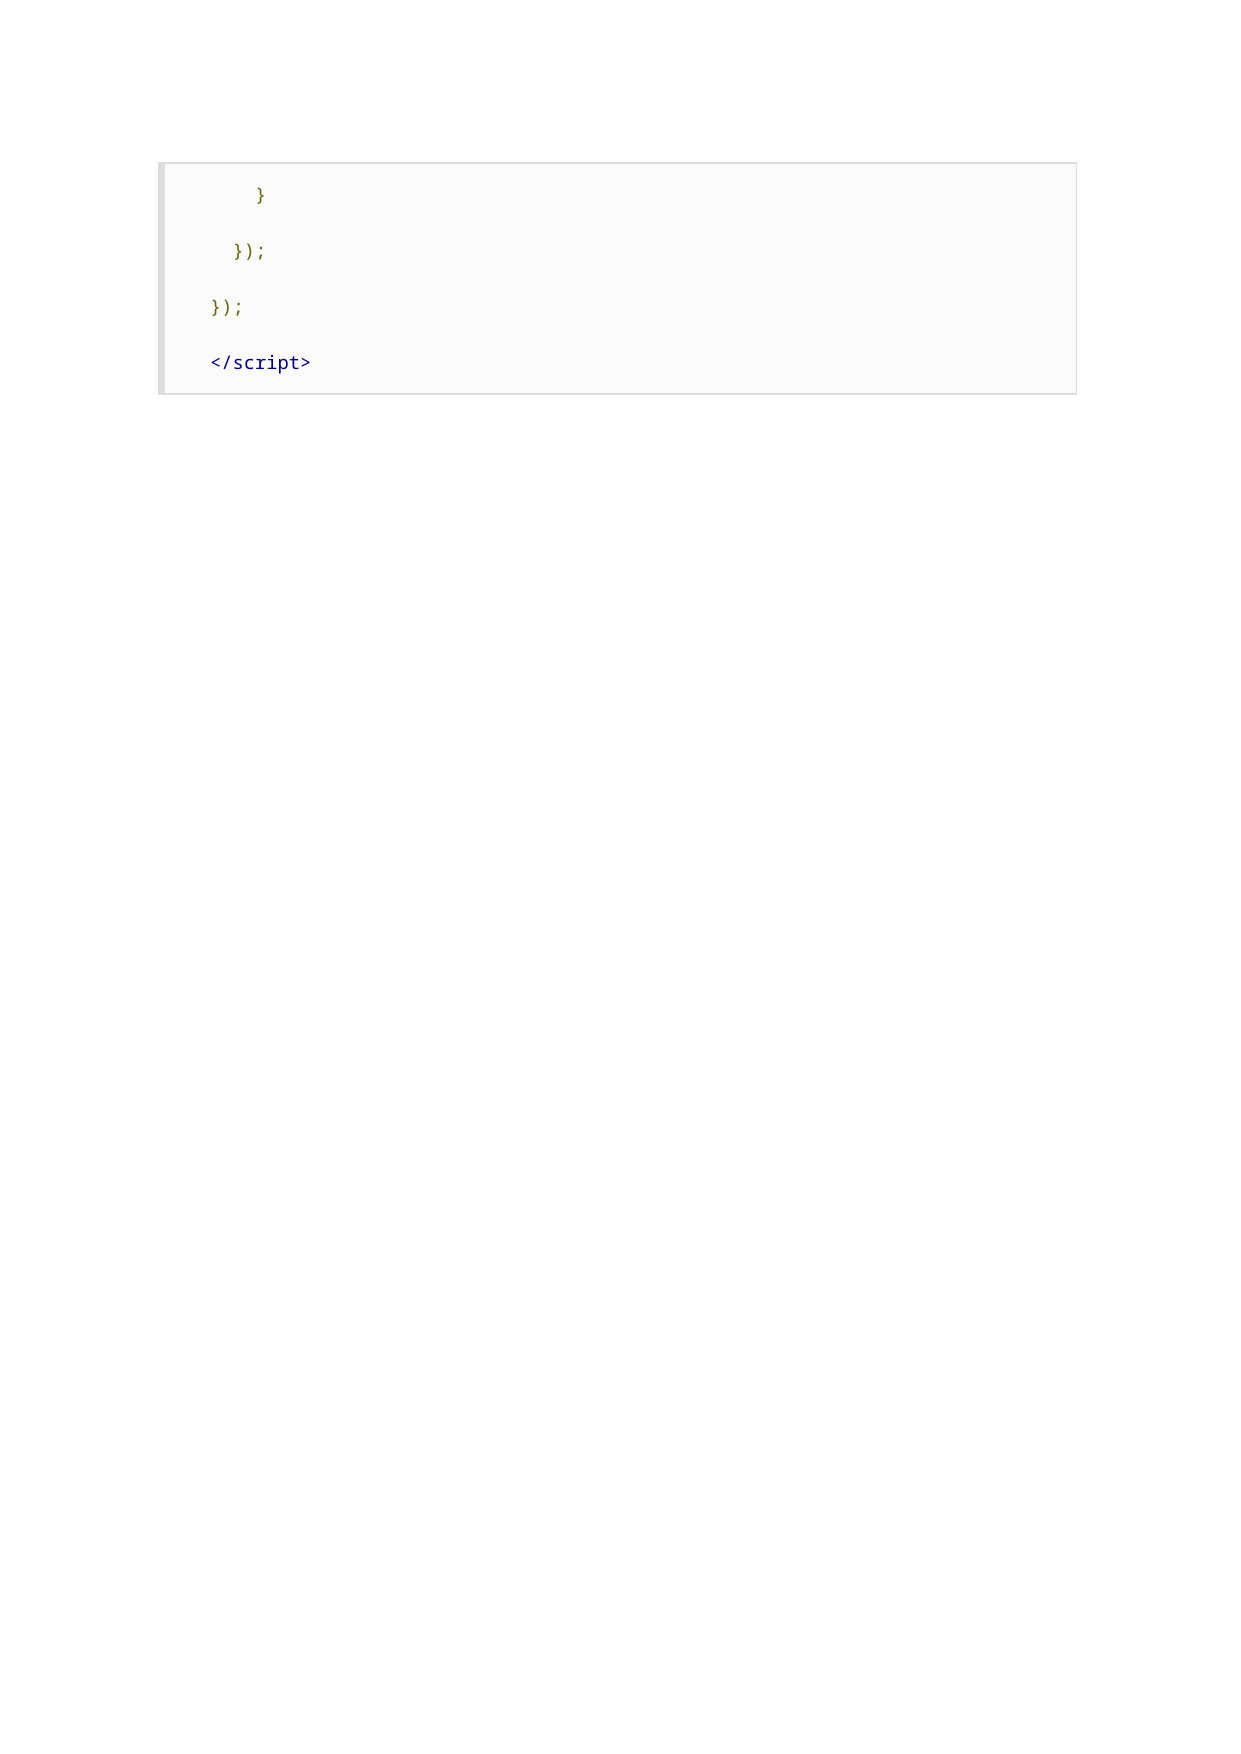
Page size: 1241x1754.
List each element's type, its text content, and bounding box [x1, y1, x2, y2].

text } [165, 164, 1076, 211]
text }); [165, 218, 1076, 267]
text </script> [165, 330, 1076, 393]
text }); [165, 274, 1076, 322]
